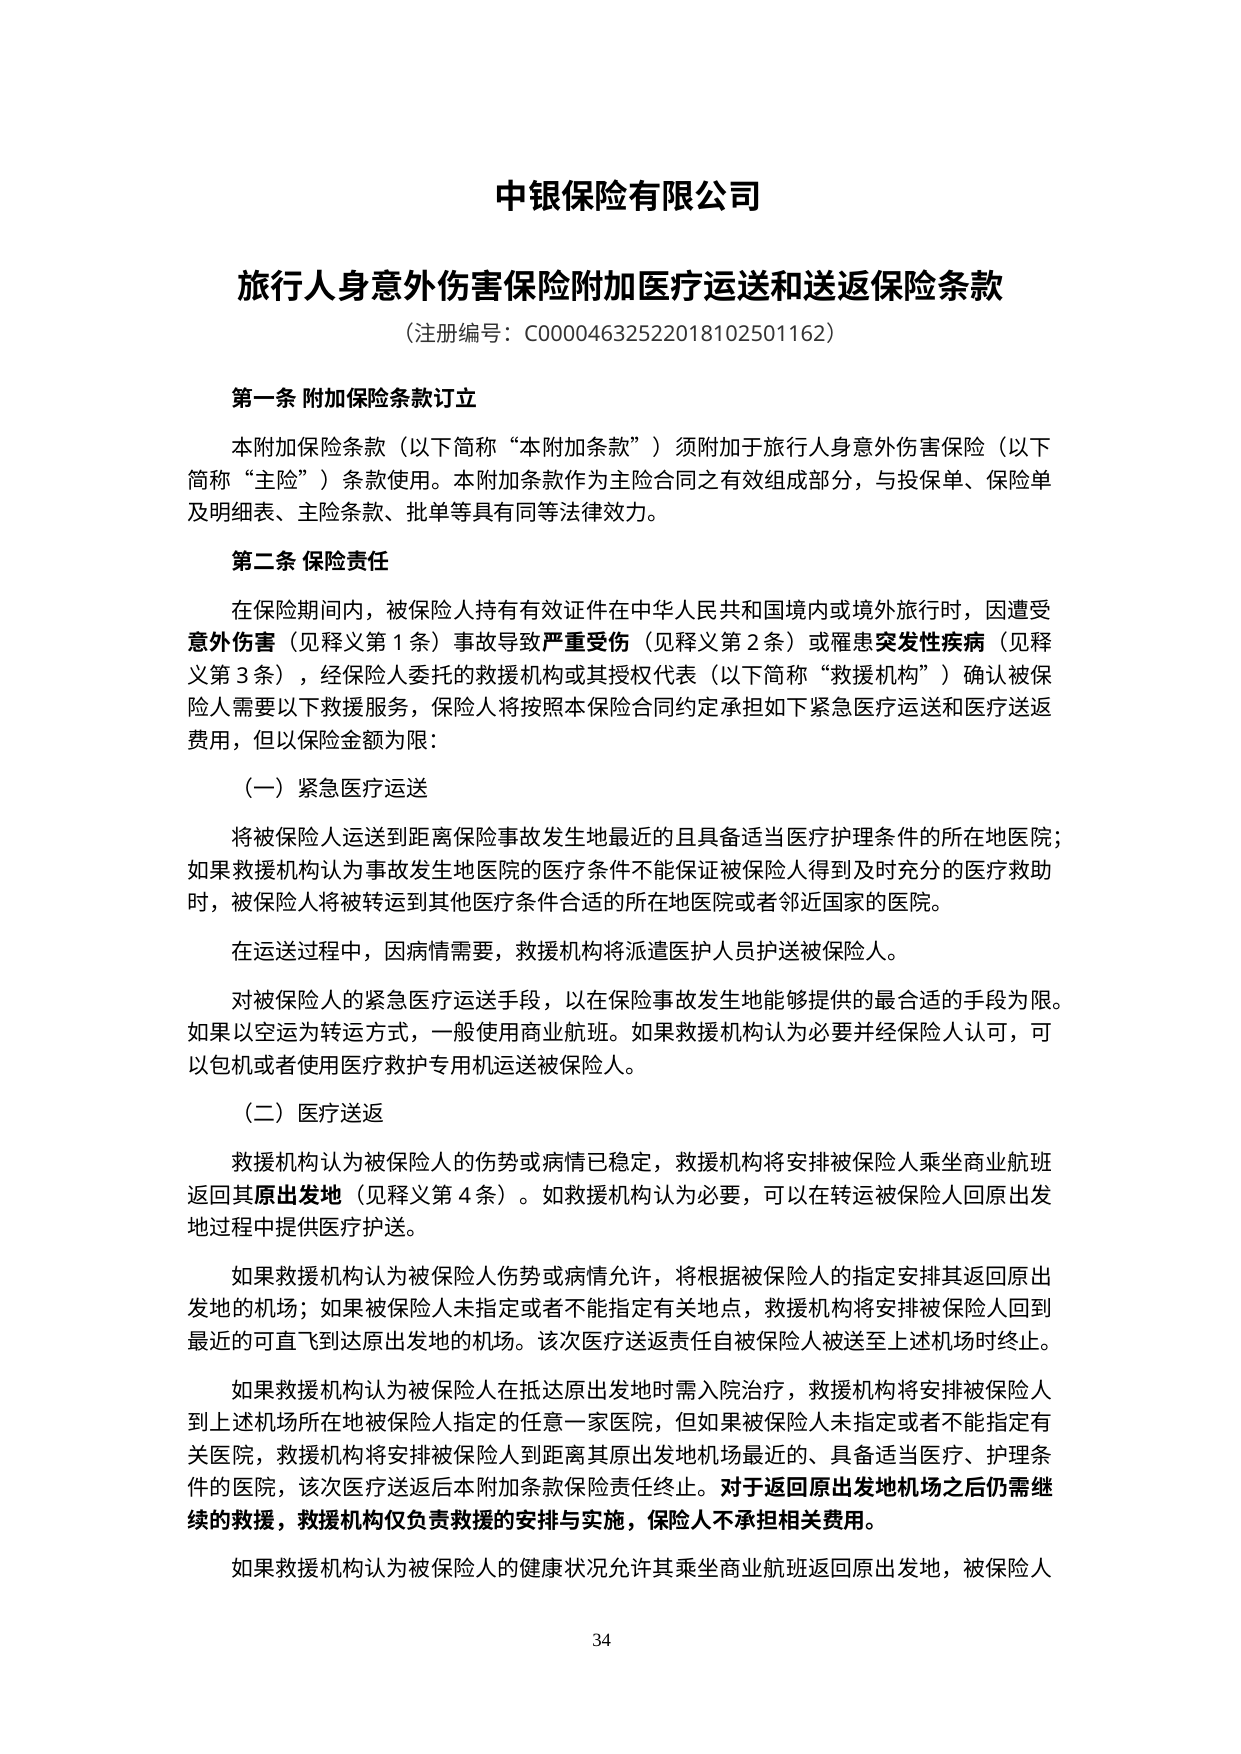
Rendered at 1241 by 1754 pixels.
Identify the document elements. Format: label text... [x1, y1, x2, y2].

text 将被保险人运送到距离保险事故发生地最近的且具备适当医疗护理条件的所在地医院；如果救援机构认为事故发生地医院的医疗条件不能保证被保险人得到及时充分的医疗救助时，被保险人将被转运到其他医疗条件合适的所在地医院或者邻近国家的医院。 [187, 820, 1053, 917]
text 中银保险有限公司 [187, 162, 1068, 227]
text 本附加保险条款（以下简称“本附加条款”）须附加于旅行人身意外伤害保险（以下简称“主险”）条款使用。本附加条款作为主险合同之有效组成部分，与投保单、保险单及明细表、主险条款、批单等具有同等法律效力。 [187, 430, 1053, 527]
text 对被保险人的紧急医疗运送手段，以在保险事故发生地能够提供的最合适的手段为限。如果以空运为转运方式，一般使用商业航班。如果救援机构认为必要并经保险人认可，可以包机或者使用医疗救护专用机运送被保险人。 [187, 982, 1053, 1080]
text （一）紧急医疗运送 [231, 771, 1053, 803]
text 第二条 保险责任 [231, 543, 1053, 576]
text 救援机构认为被保险人的伤势或病情已稳定，救援机构将安排被保险人乘坐商业航班返回其原出发地（见释义第4条）。如救援机构认为必要，可以在转运被保险人回原出发地过程中提供医疗护送。 [187, 1145, 1053, 1242]
text 旅行人身意外伤害保险附加医疗运送和送返保险条款 [187, 251, 1053, 316]
text 在保险期间内，被保险人持有有效证件在中华人民共和国境内或境外旅行时，因遭受意外伤害（见释义第1条）事故导致严重受伤（见释义第2条）或罹患突发性疾病（见释义第3条），经保险人委托的救援机构或其授权代表（以下简称“救援机构”）确认被保险人需要以下救援服务，保险人将按照本保险合同约定承担如下紧急医疗运送和医疗送返费用，但以保险金额为限： [187, 592, 1053, 755]
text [187, 1551, 1053, 1583]
text 在运送过程中，因病情需要，救援机构将派遣医护人员护送被保险人。 [187, 933, 1053, 966]
text 如果救援机构认为被保险人伤势或病情允许，将根据被保险人的指定安排其返回原出发地的机场；如果被保险人未指定或者不能指定有关地点，救援机构将安排被保险人回到最近的可直飞到达原出发地的机场。该次医疗送返责任自被保险人被送至上述机场时终止。 [187, 1258, 1053, 1356]
text 如果救援机构认为被保险人在抵达原出发地时需入院治疗，救援机构将安排被保险人到上述机场所在地被保险人指定的任意一家医院，但如果被保险人未指定或者不能指定有关医院，救援机构将安排被保险人到距离其原出发地机场最近的、具备适当医疗、护理条件的医院，该次医疗送返后本附加条款保险责任终止。对于返回原出发地机场之后仍需继续的救援，救援机构仅负责救援的安排与实施，保险人不承担相关费用。 [187, 1372, 1053, 1535]
text （二）医疗送返 [231, 1096, 1053, 1128]
text （注册编号：C00004632522018102501162） [187, 316, 1053, 348]
text 第一条 附加保险条款订立 [231, 381, 1053, 413]
